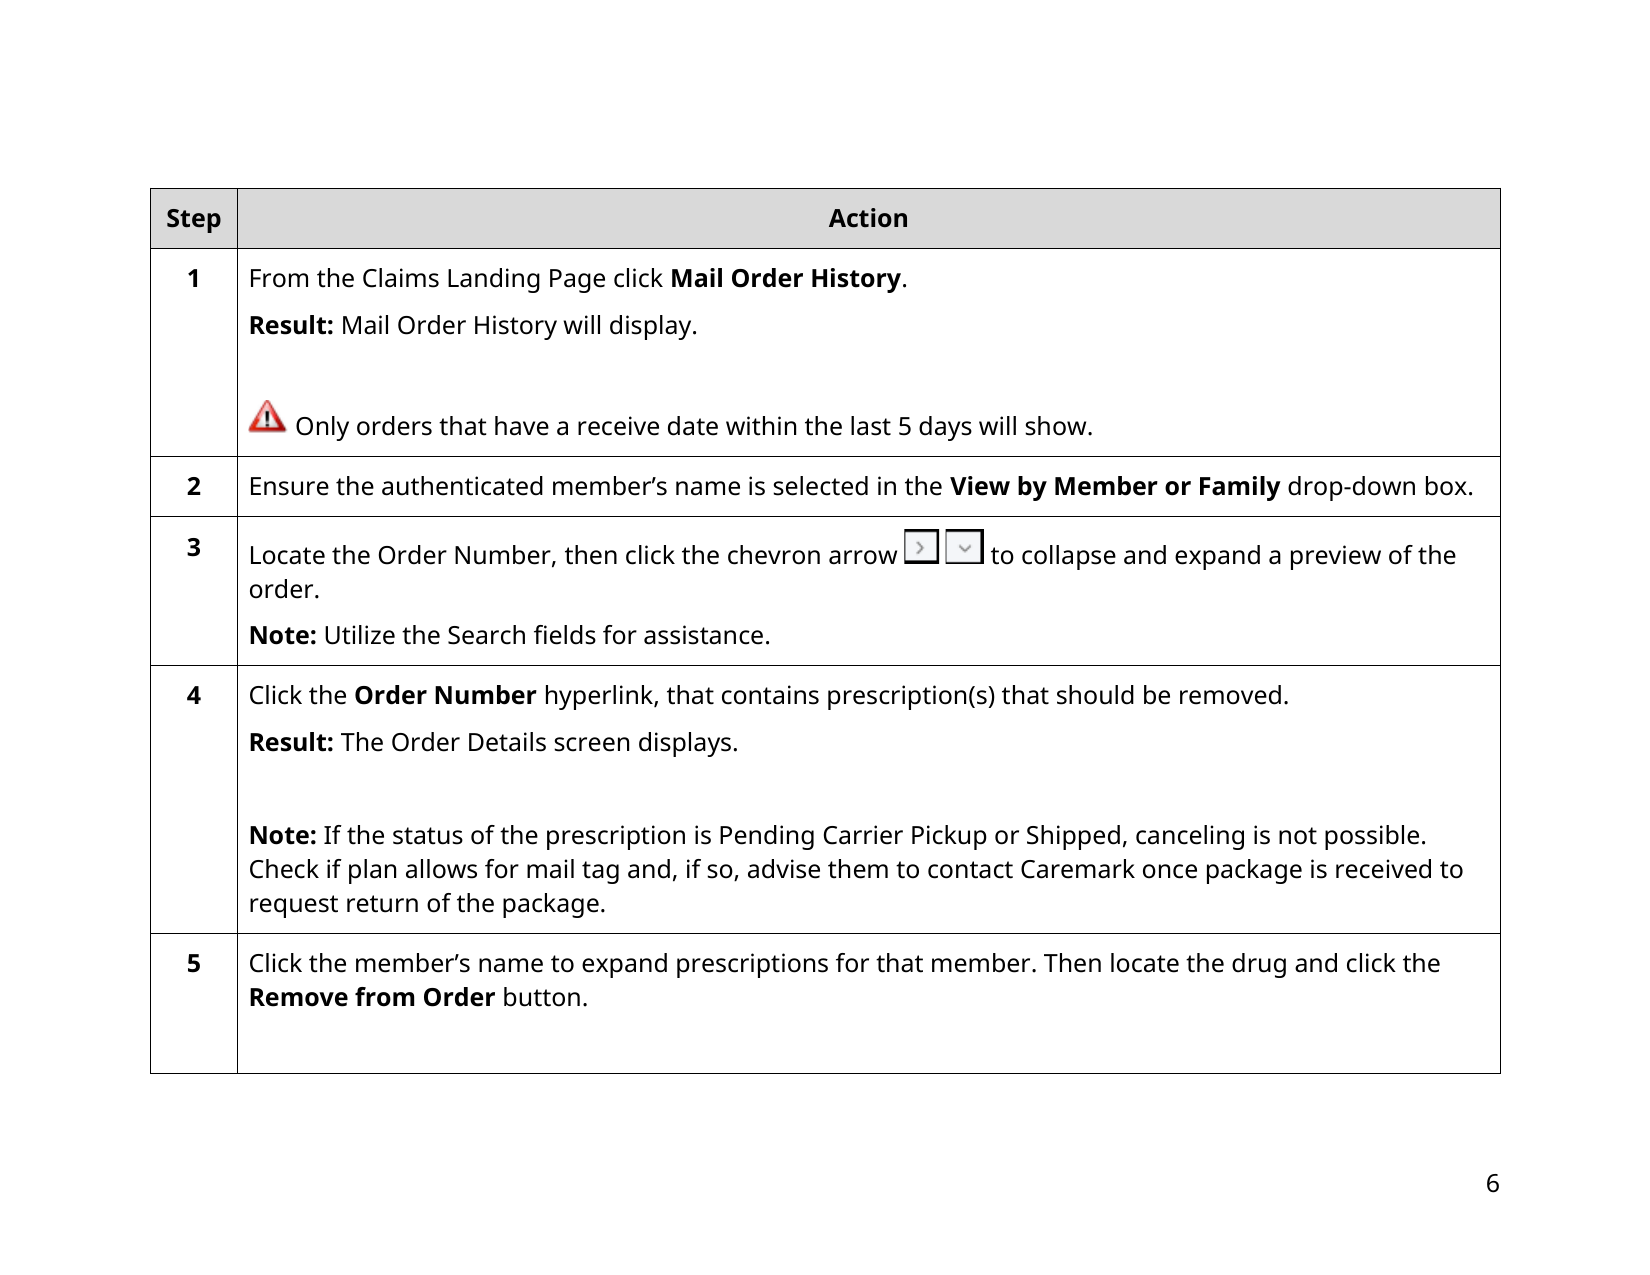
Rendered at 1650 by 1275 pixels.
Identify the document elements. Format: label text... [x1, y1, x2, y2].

picture [248, 400, 289, 436]
table_cell Ensure the authenticated member’s name is selected in the View by Member or Family drop-down box. [238, 457, 1500, 516]
table_cell 2 [151, 457, 237, 516]
table_cell Locate the Order Number, then click the chevron arrow to collapse and expand a preview of the order. Note: Utilize the Search fields for assistance. [238, 517, 1500, 664]
picture [904, 529, 940, 564]
picture [945, 529, 984, 564]
table_cell 1 [151, 249, 237, 456]
table_cell 3 [151, 517, 237, 664]
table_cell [238, 934, 1500, 1073]
table_cell 4 [151, 666, 237, 932]
table_cell From the Claims Landing Page click Mail Order History. Result: Mail Order History will display. Only orders that have a receive date within the last 5 days will show. [238, 249, 1500, 456]
table_header Action [238, 189, 1500, 248]
table_header Step [151, 189, 237, 248]
table_cell Click the Order Number hyperlink, that contains prescription(s) that should be removed. Result: The Order Details screen displays. Note: If the status of the prescription is Pending Carrier Pickup or Shipped, canceling is not possible. Check if plan allows for mail tag and, if so, advise them to contact Caremark once package is received to request return of the package. [238, 666, 1500, 932]
table_cell 5 [151, 934, 237, 1073]
